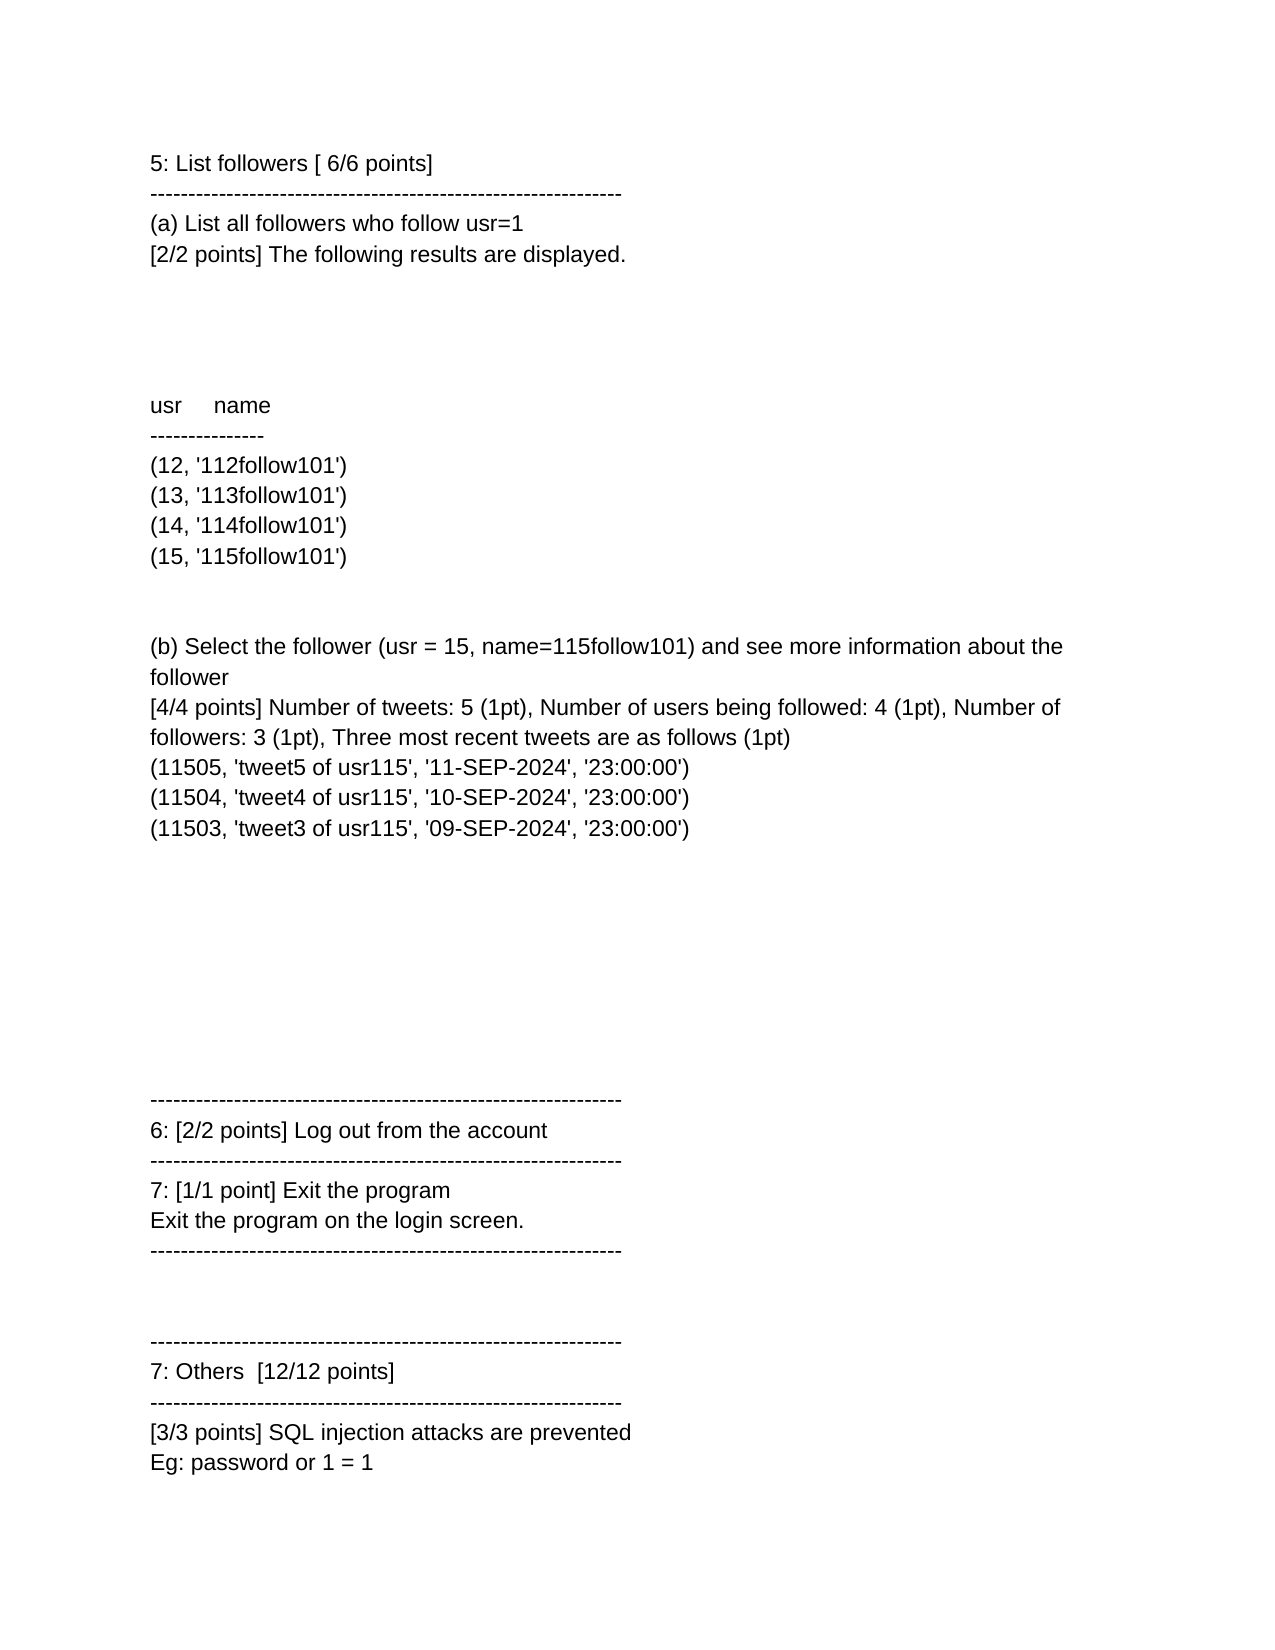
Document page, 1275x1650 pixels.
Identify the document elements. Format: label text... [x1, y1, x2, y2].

text 7: Others [12/12 points] [150, 1358, 1125, 1385]
text [2/2 points] The following results are displayed. [150, 241, 1125, 267]
text 5: List followers [ 6/6 points] [150, 150, 1125, 176]
text (15, '115follow101') [150, 543, 1125, 569]
text (a) List all followers who follow usr=1 [150, 210, 1125, 237]
text Eg: password or 1 = 1 [150, 1449, 1125, 1475]
text [3/3 points] SQL injection attacks are prevented [150, 1419, 1125, 1445]
text -------------------------------------------------------------- [150, 1388, 1125, 1415]
text (11504, 'tweet4 of usr115', '10-SEP-2024', '23:00:00') [150, 784, 1125, 811]
text -------------------------------------------------------------- [150, 1086, 1125, 1113]
text -------------------------------------------------------------- [150, 1328, 1125, 1354]
text (12, '112follow101') [150, 452, 1125, 478]
text usr name [150, 392, 1125, 418]
text -------------------------------------------------------------- [150, 1237, 1125, 1264]
text (14, '114follow101') [150, 512, 1125, 539]
text -------------------------------------------------------------- [150, 1147, 1125, 1173]
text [150, 180, 1125, 207]
text (11503, 'tweet3 of usr115', '09-SEP-2024', '23:00:00') [150, 814, 1125, 841]
text [4/4 points] Number of tweets: 5 (1pt), Number of users being followed: 4 (1pt), Number of followers: 3 (1pt), Three most recent tweets are as follows (1pt) [150, 694, 1125, 750]
text 7: [1/1 point] Exit the program [150, 1177, 1125, 1203]
text --------------- [150, 422, 1125, 448]
text 6: [2/2 points] Log out from the account [150, 1117, 1125, 1143]
text (b) Select the follower (usr = 15, name=115follow101) and see more information about the follower [150, 633, 1125, 690]
text (13, '113follow101') [150, 482, 1125, 509]
text (11505, 'tweet5 of usr115', '11-SEP-2024', '23:00:00') [150, 754, 1125, 781]
text Exit the program on the login screen. [150, 1207, 1125, 1234]
